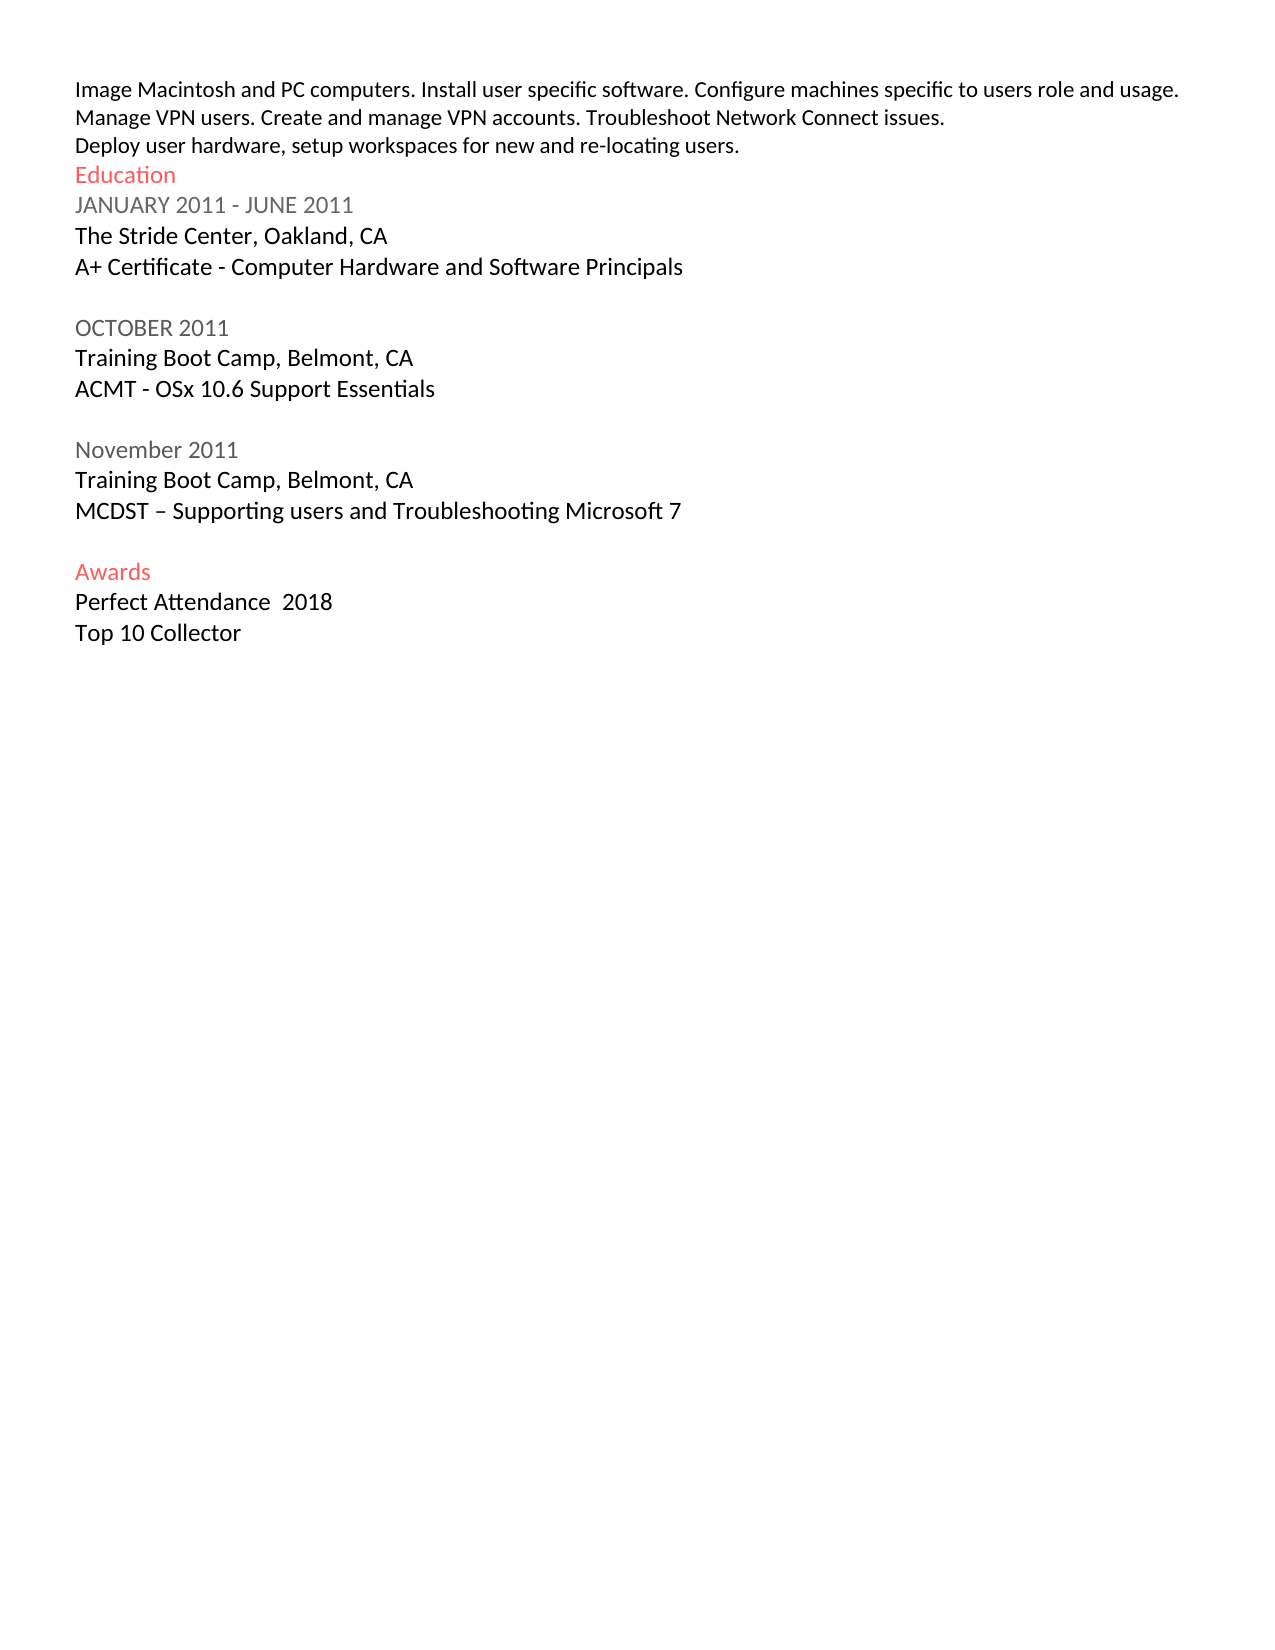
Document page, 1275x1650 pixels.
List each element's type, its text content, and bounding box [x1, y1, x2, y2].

text Education [75, 159, 1200, 189]
text Manage VPN users. Create and manage VPN accounts. Troubleshoot Network Connect issues. [75, 103, 1200, 131]
text A+ Certificate - Computer Hardware and Software Principals [75, 251, 1200, 281]
text Awards [75, 556, 1200, 586]
text Deploy user hardware, setup workspaces for new and re-locating users. [75, 131, 1200, 159]
text Training Boot Camp, Belmont, CA [75, 464, 1200, 495]
text Top 10 Collector [75, 617, 1200, 647]
text Training Boot Camp, Belmont, CA [75, 342, 1200, 373]
text The Stride Center, Oakland, CA [75, 220, 1200, 251]
text JANUARY 2011 - JUNE 2011 [75, 189, 1200, 220]
text Perfect Attendance 2018 [75, 586, 1200, 617]
text OCTOBER 2011 [75, 312, 1200, 342]
text November 2011 [75, 434, 1200, 464]
text Image Macintosh and PC computers. Install user specific software. Configure machines specific to users role and usage. [75, 75, 1200, 103]
text MCDST – Supporting users and Troubleshooting Microsoft 7 [75, 495, 1200, 525]
text ACMT - OSx 10.6 Support Essentials [75, 373, 1200, 403]
